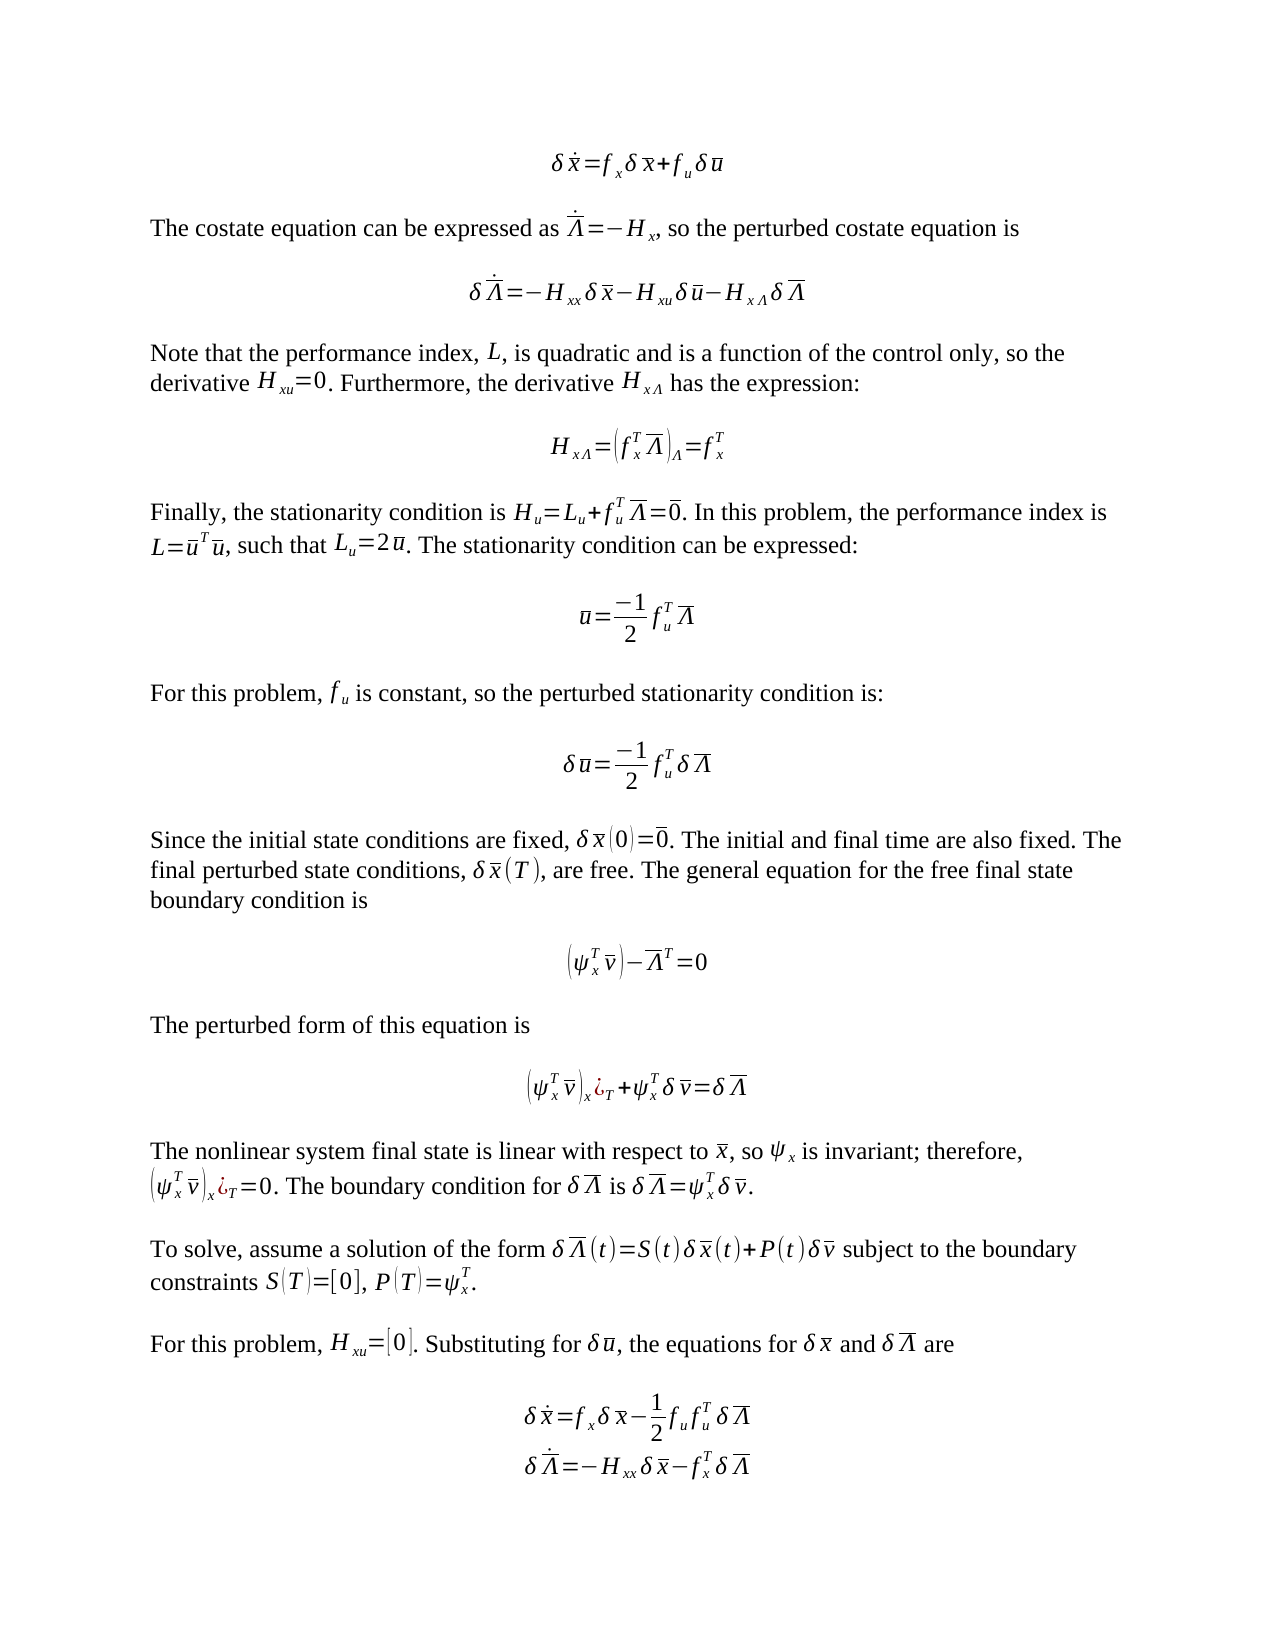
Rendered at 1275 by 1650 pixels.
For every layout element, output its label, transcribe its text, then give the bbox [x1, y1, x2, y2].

text For this problem, . Substituting for , the equations for and are [150, 1327, 1125, 1360]
text Note that the performance index, , is quadratic and is a function of the control only, so the derivative . Furthermore, the derivative has the expression: [150, 338, 1125, 398]
text For this problem, is constant, so the perturbed stationarity condition is: [150, 677, 1125, 708]
text The perturbed form of this equation is [150, 1010, 1125, 1039]
text The costate equation can be expressed as , so the perturbed costate equation is [150, 210, 1125, 245]
text Since the initial state conditions are fixed, . The initial and final time are also fixed. The final perturbed state conditions, , are free. The general equation for the free final state boundary condition is [150, 824, 1125, 914]
text The nonlinear system final state is linear with respect to , so is invariant; therefore, . The boundary condition for is . [150, 1135, 1125, 1205]
text To solve, assume a solution of the form subject to the boundary constraints , . [150, 1233, 1125, 1298]
text Finally, the stationarity condition is . In this problem, the performance index is , such that . The stationarity condition can be expressed: [150, 494, 1125, 560]
